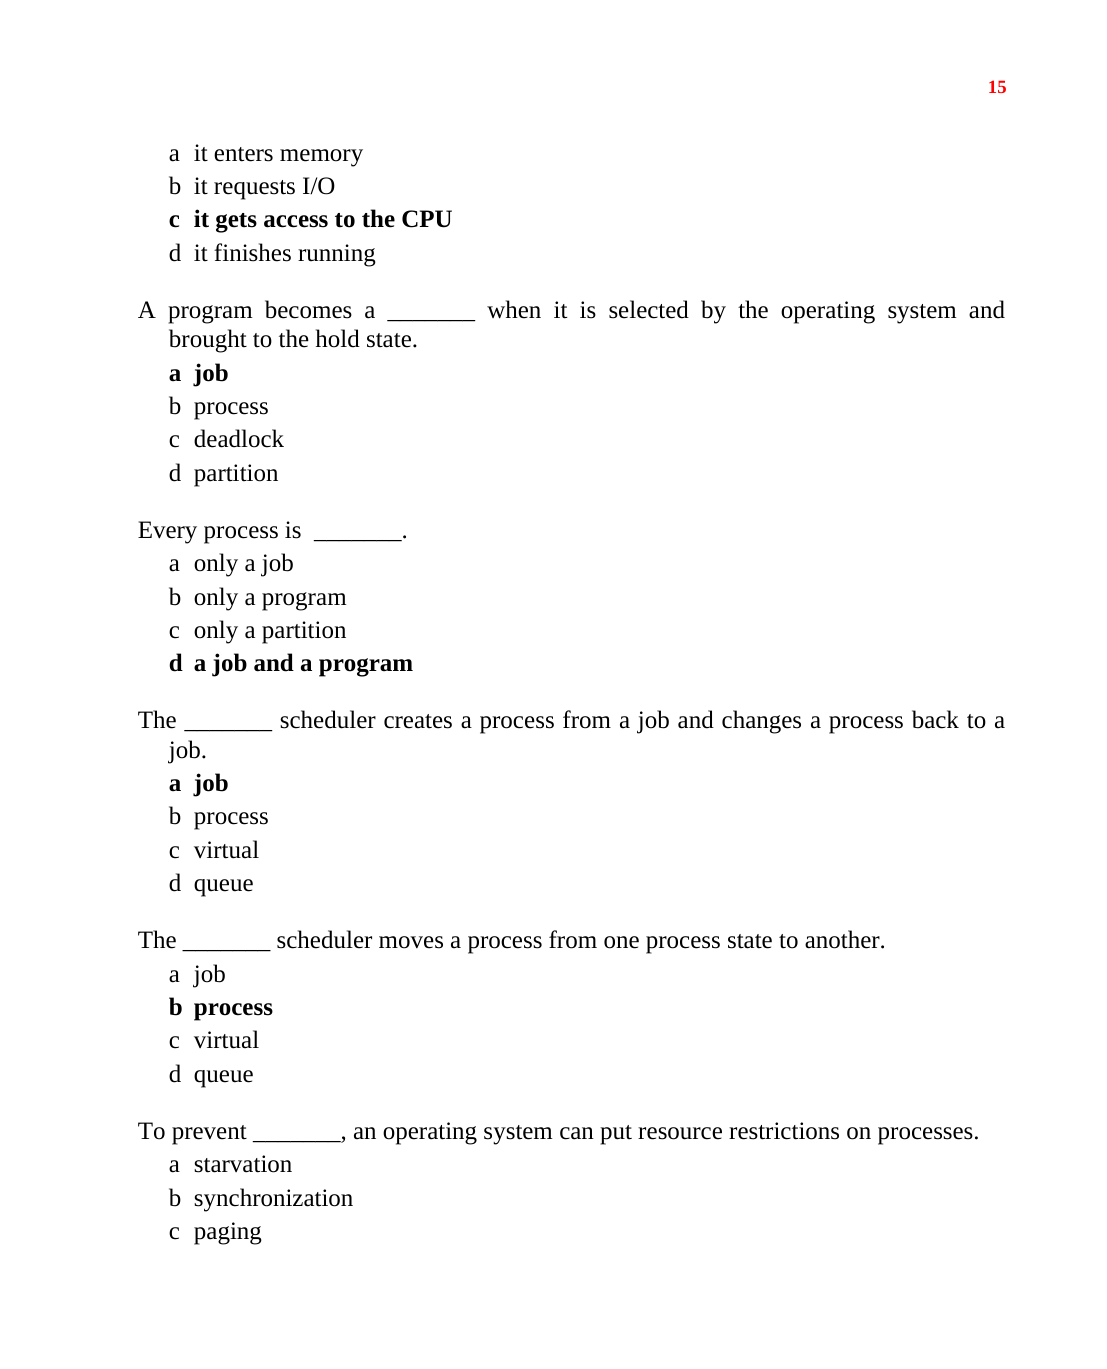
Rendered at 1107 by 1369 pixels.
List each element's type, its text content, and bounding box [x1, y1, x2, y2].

list only a program [169, 581, 1006, 610]
list job [169, 958, 1006, 987]
list only a job [169, 548, 1006, 577]
list it gets access to the CPU [169, 204, 1006, 233]
list it finishes running [169, 237, 1006, 267]
list job [169, 768, 1006, 797]
list virtual [169, 1025, 1006, 1054]
list The _______ scheduler creates a process from a job and changes a process back to a job. [131, 705, 1006, 763]
list paging [169, 1216, 1006, 1245]
list virtual [169, 834, 1006, 863]
list The _______ scheduler moves a process from one process state to another. [131, 925, 1006, 954]
list process [169, 391, 1006, 420]
list partition [169, 457, 1006, 486]
list process [169, 801, 1006, 830]
list queue [169, 868, 1006, 897]
list queue [169, 1058, 1006, 1087]
list job [169, 357, 1006, 386]
list it enters memory [169, 137, 1006, 167]
list synchronization [169, 1182, 1006, 1211]
list process [169, 992, 1006, 1021]
list starvation [169, 1149, 1006, 1178]
list A program becomes a _______ when it is selected by the operating system and brought to the hold state. [131, 295, 1006, 353]
list a job and a program [169, 648, 1006, 677]
list only a partition [169, 614, 1006, 644]
list it requests I/O [169, 171, 1006, 200]
list Every process is _______. [131, 514, 1006, 544]
list deadlock [169, 424, 1006, 453]
list To prevent _______, an operating system can put resource restrictions on processes. [131, 1116, 1006, 1145]
